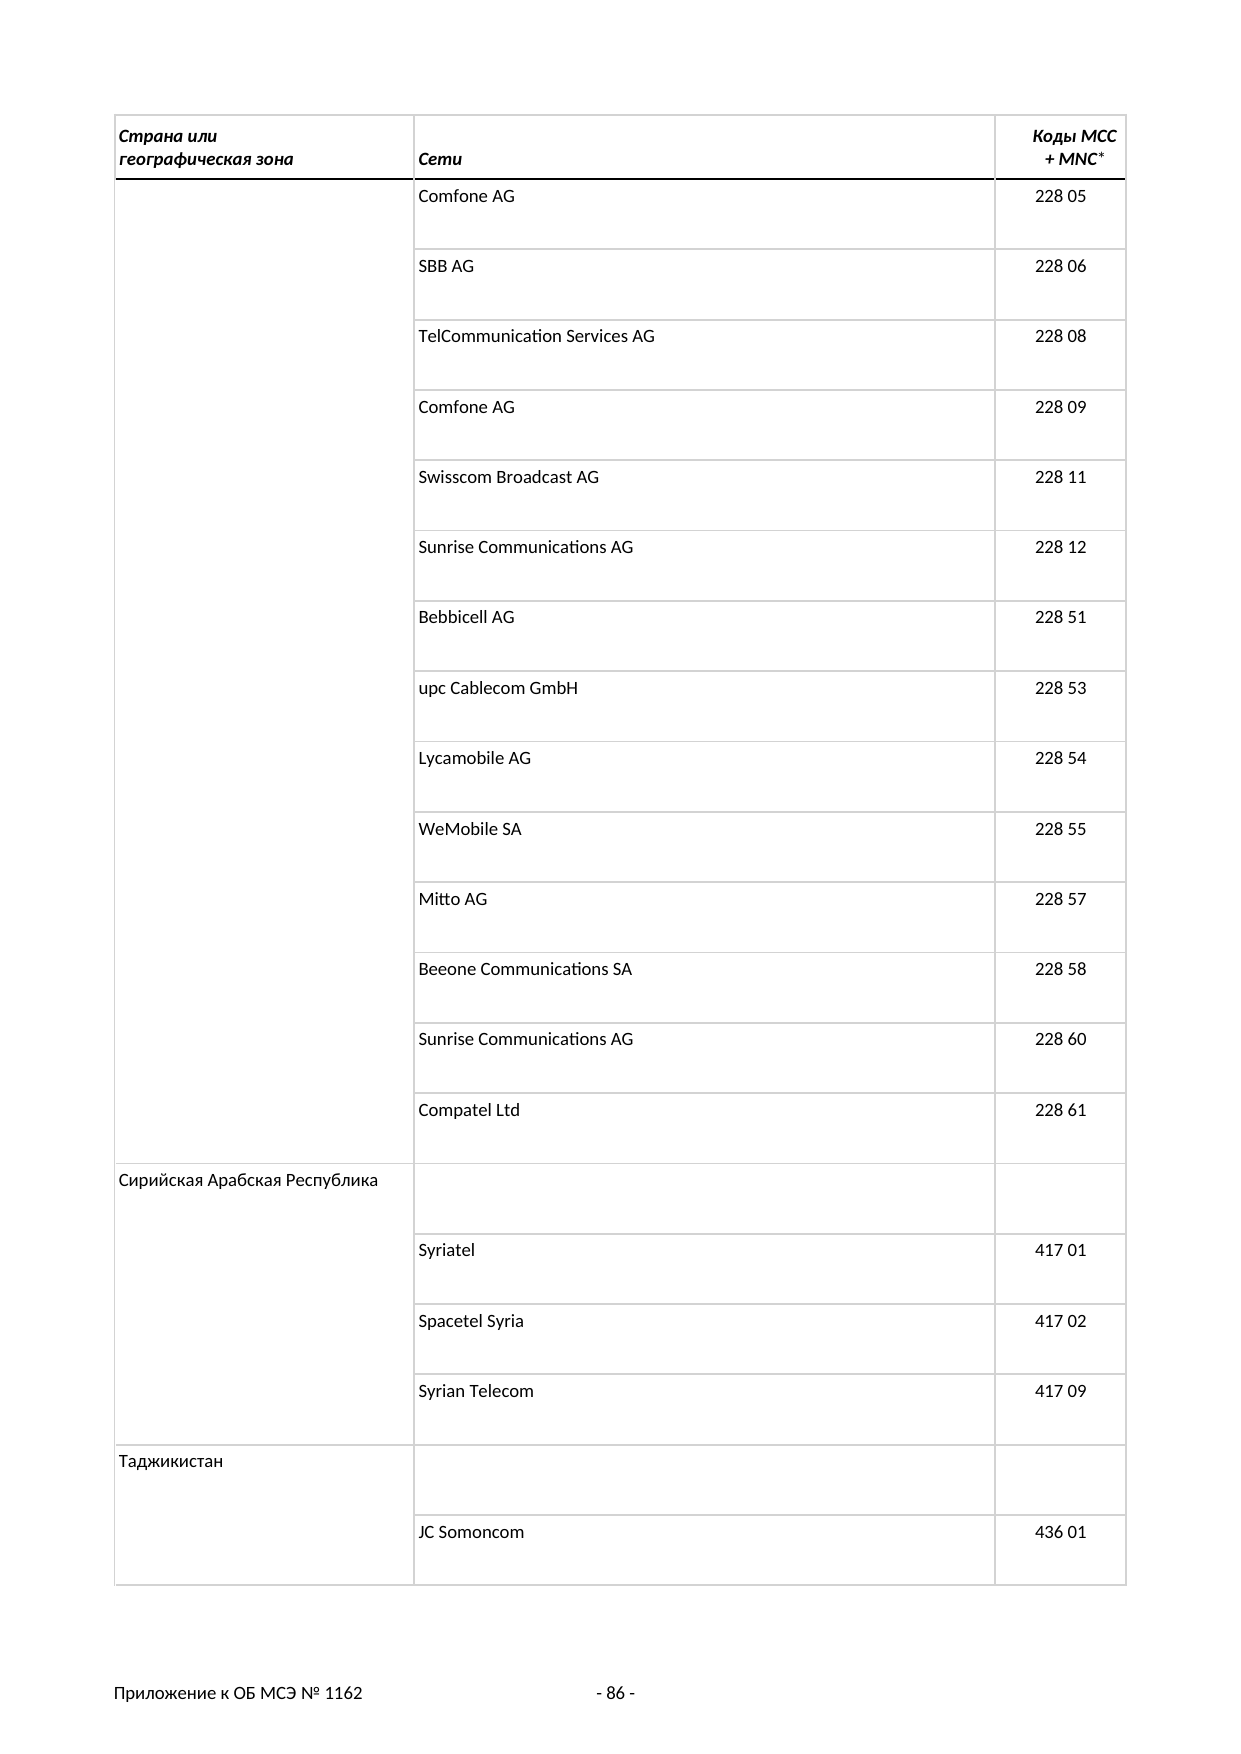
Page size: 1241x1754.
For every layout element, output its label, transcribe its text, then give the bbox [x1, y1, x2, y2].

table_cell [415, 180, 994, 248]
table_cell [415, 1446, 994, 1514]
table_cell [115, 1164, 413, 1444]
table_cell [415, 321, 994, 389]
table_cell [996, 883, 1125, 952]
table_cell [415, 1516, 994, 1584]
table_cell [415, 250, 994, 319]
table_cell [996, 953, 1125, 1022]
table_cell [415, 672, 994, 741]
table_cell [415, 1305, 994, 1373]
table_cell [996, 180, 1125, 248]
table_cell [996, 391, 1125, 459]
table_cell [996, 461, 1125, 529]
table_header Страна или географическая зона [116, 116, 413, 178]
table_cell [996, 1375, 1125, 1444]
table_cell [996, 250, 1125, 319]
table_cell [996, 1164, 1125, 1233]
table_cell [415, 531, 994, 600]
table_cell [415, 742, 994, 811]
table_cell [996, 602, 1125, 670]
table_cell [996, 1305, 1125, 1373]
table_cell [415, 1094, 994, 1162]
table_header Коды MCC + MNC* [996, 116, 1125, 178]
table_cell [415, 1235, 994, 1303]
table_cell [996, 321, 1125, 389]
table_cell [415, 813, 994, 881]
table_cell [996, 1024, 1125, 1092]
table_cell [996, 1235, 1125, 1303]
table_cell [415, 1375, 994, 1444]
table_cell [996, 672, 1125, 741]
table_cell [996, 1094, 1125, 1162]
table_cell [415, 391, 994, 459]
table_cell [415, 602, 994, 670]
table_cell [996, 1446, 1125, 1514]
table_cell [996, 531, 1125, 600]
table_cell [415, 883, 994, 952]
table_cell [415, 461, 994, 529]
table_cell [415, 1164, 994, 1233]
table_header Сети [415, 116, 994, 178]
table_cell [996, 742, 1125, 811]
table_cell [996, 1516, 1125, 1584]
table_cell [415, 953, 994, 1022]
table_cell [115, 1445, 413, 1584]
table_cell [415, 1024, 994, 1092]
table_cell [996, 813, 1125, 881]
